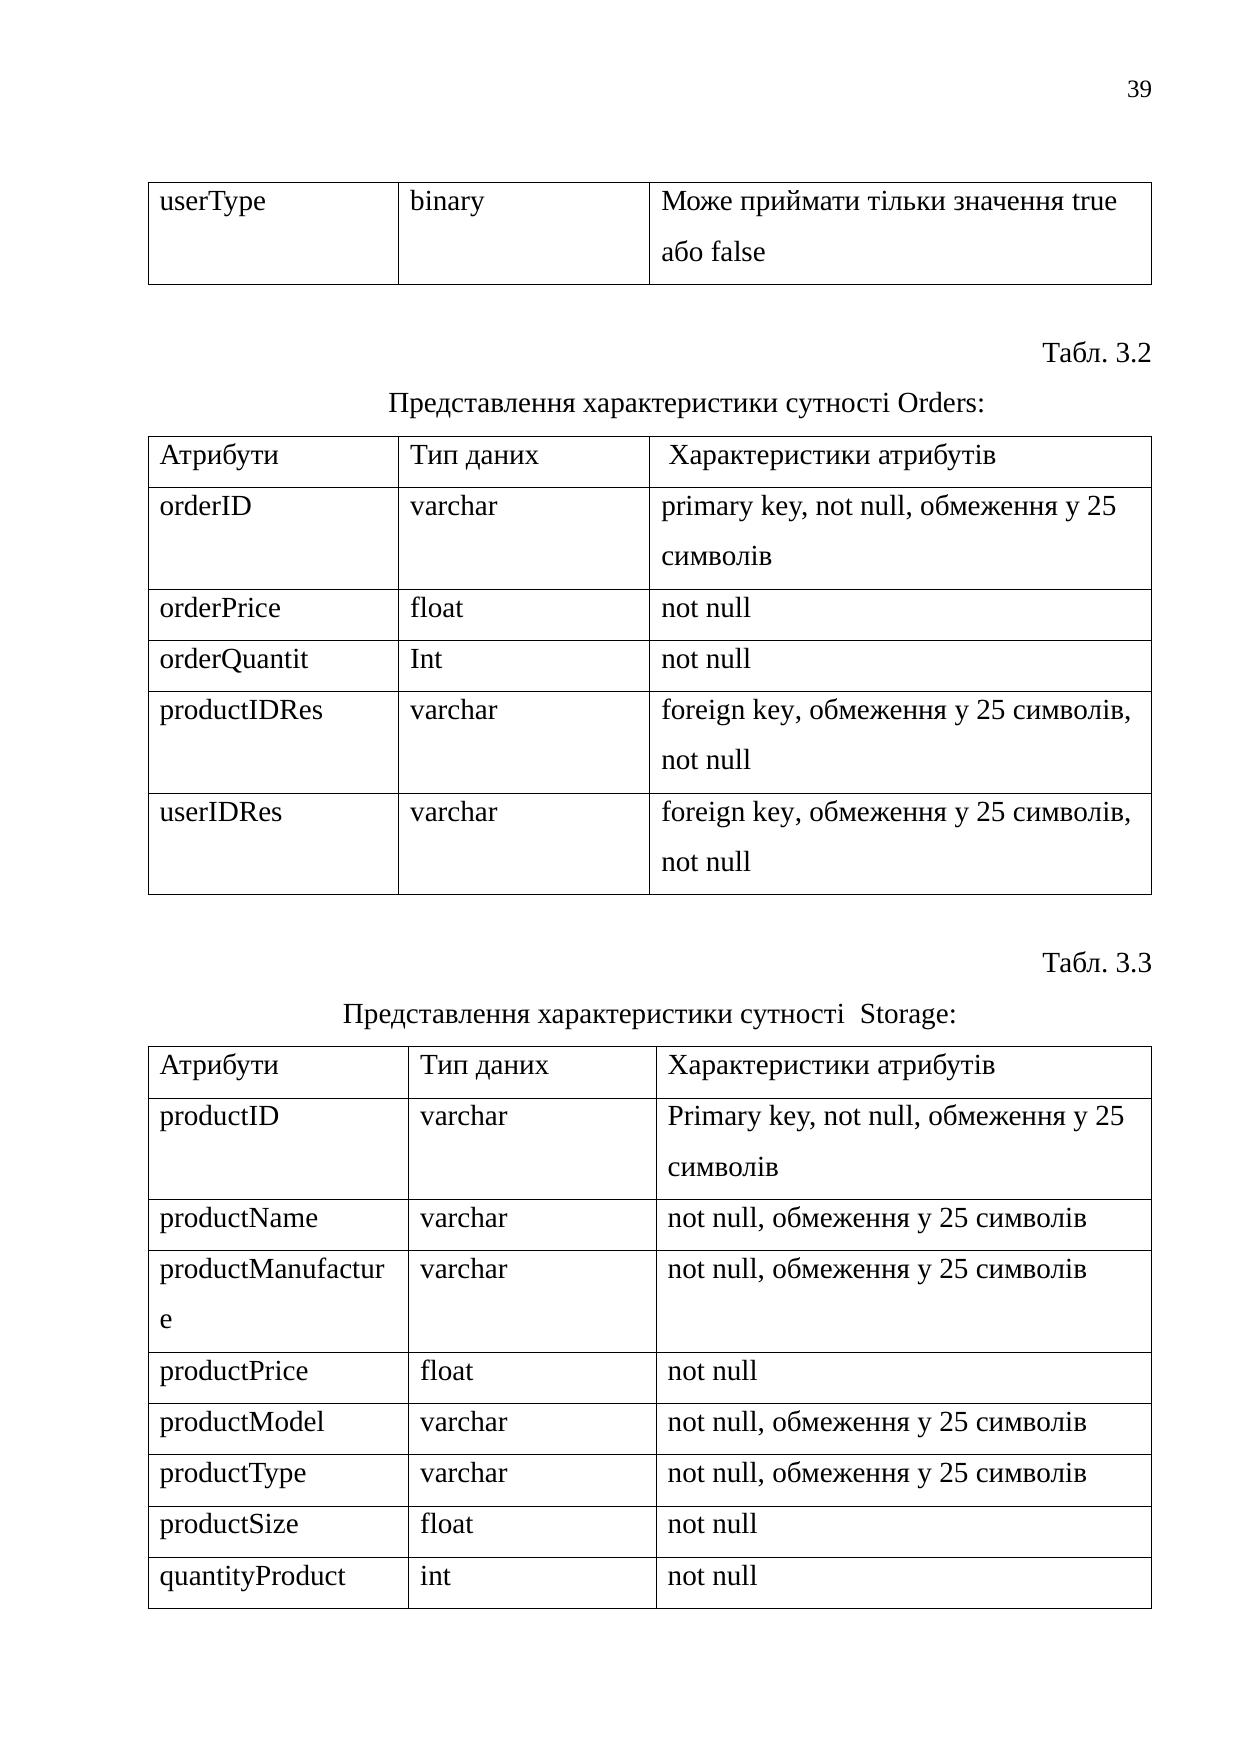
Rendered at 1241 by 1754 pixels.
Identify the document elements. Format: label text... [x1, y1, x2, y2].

table_cell float [409, 1507, 656, 1557]
table_cell varchar [399, 488, 649, 589]
text Табл. 3.2 [148, 335, 1152, 369]
table_cell not null, обмеження у 25 символів [657, 1200, 1151, 1250]
table_cell orderQuantit [149, 641, 398, 691]
table_cell not null [657, 1353, 1151, 1403]
table_header Атрибути [149, 437, 398, 487]
text Табл. 3.3 [148, 946, 1152, 979]
text Представлення характеристики сутності Storage: [148, 996, 1152, 1029]
table_header Тип даних [399, 437, 649, 487]
table_cell varchar [409, 1404, 656, 1454]
table_cell userType [149, 183, 398, 284]
table_cell Може приймати тільки значення true або false [650, 183, 1151, 284]
table_header Характеристики атрибутів [657, 1047, 1151, 1097]
table_header Тип даних [409, 1047, 656, 1097]
table_cell varchar [409, 1251, 656, 1352]
table_cell binary [399, 183, 649, 284]
text Представлення характеристики сутності Orders: [148, 386, 1152, 419]
table_header Характеристики атрибутів [650, 437, 1151, 487]
table_cell productManufacture [149, 1251, 408, 1352]
table_cell not null [657, 1558, 1151, 1608]
table_cell varchar [409, 1099, 656, 1199]
table_cell varchar [409, 1455, 656, 1506]
table_cell productIDRes [149, 692, 398, 793]
table_cell productName [149, 1200, 408, 1250]
table_cell orderID [149, 488, 398, 589]
table_cell varchar [399, 794, 649, 894]
table_cell productID [149, 1099, 408, 1199]
table_cell float [409, 1353, 656, 1403]
table_cell primary key, not null, обмеження у 25 символів [650, 488, 1151, 589]
table_cell varchar [399, 692, 649, 793]
table_cell orderPrice [149, 590, 398, 640]
table_header Атрибути [149, 1047, 408, 1097]
table_cell not null [650, 590, 1151, 640]
table_cell varchar [409, 1200, 656, 1250]
table_cell foreign key, обмеження у 25 символів, not null [650, 794, 1151, 894]
table_cell quantityProduct [149, 1558, 408, 1608]
table_cell productSize [149, 1507, 408, 1557]
table_cell productPrice [149, 1353, 408, 1403]
table_cell Primary key, not null, обмеження у 25 символів [657, 1099, 1151, 1199]
table_cell int [409, 1558, 656, 1608]
table_cell not null [657, 1507, 1151, 1557]
table_cell userIDRes [149, 794, 398, 894]
table_cell not null, обмеження у 25 символів [657, 1455, 1151, 1506]
table_cell productModel [149, 1404, 408, 1454]
table_cell float [399, 590, 649, 640]
table_cell productType [149, 1455, 408, 1506]
table_cell not null, обмеження у 25 символів [657, 1251, 1151, 1352]
table_cell foreign key, обмеження у 25 символів, not null [650, 692, 1151, 793]
table_cell not null, обмеження у 25 символів [657, 1404, 1151, 1454]
table_cell not null [650, 641, 1151, 691]
table_cell Int [399, 641, 649, 691]
